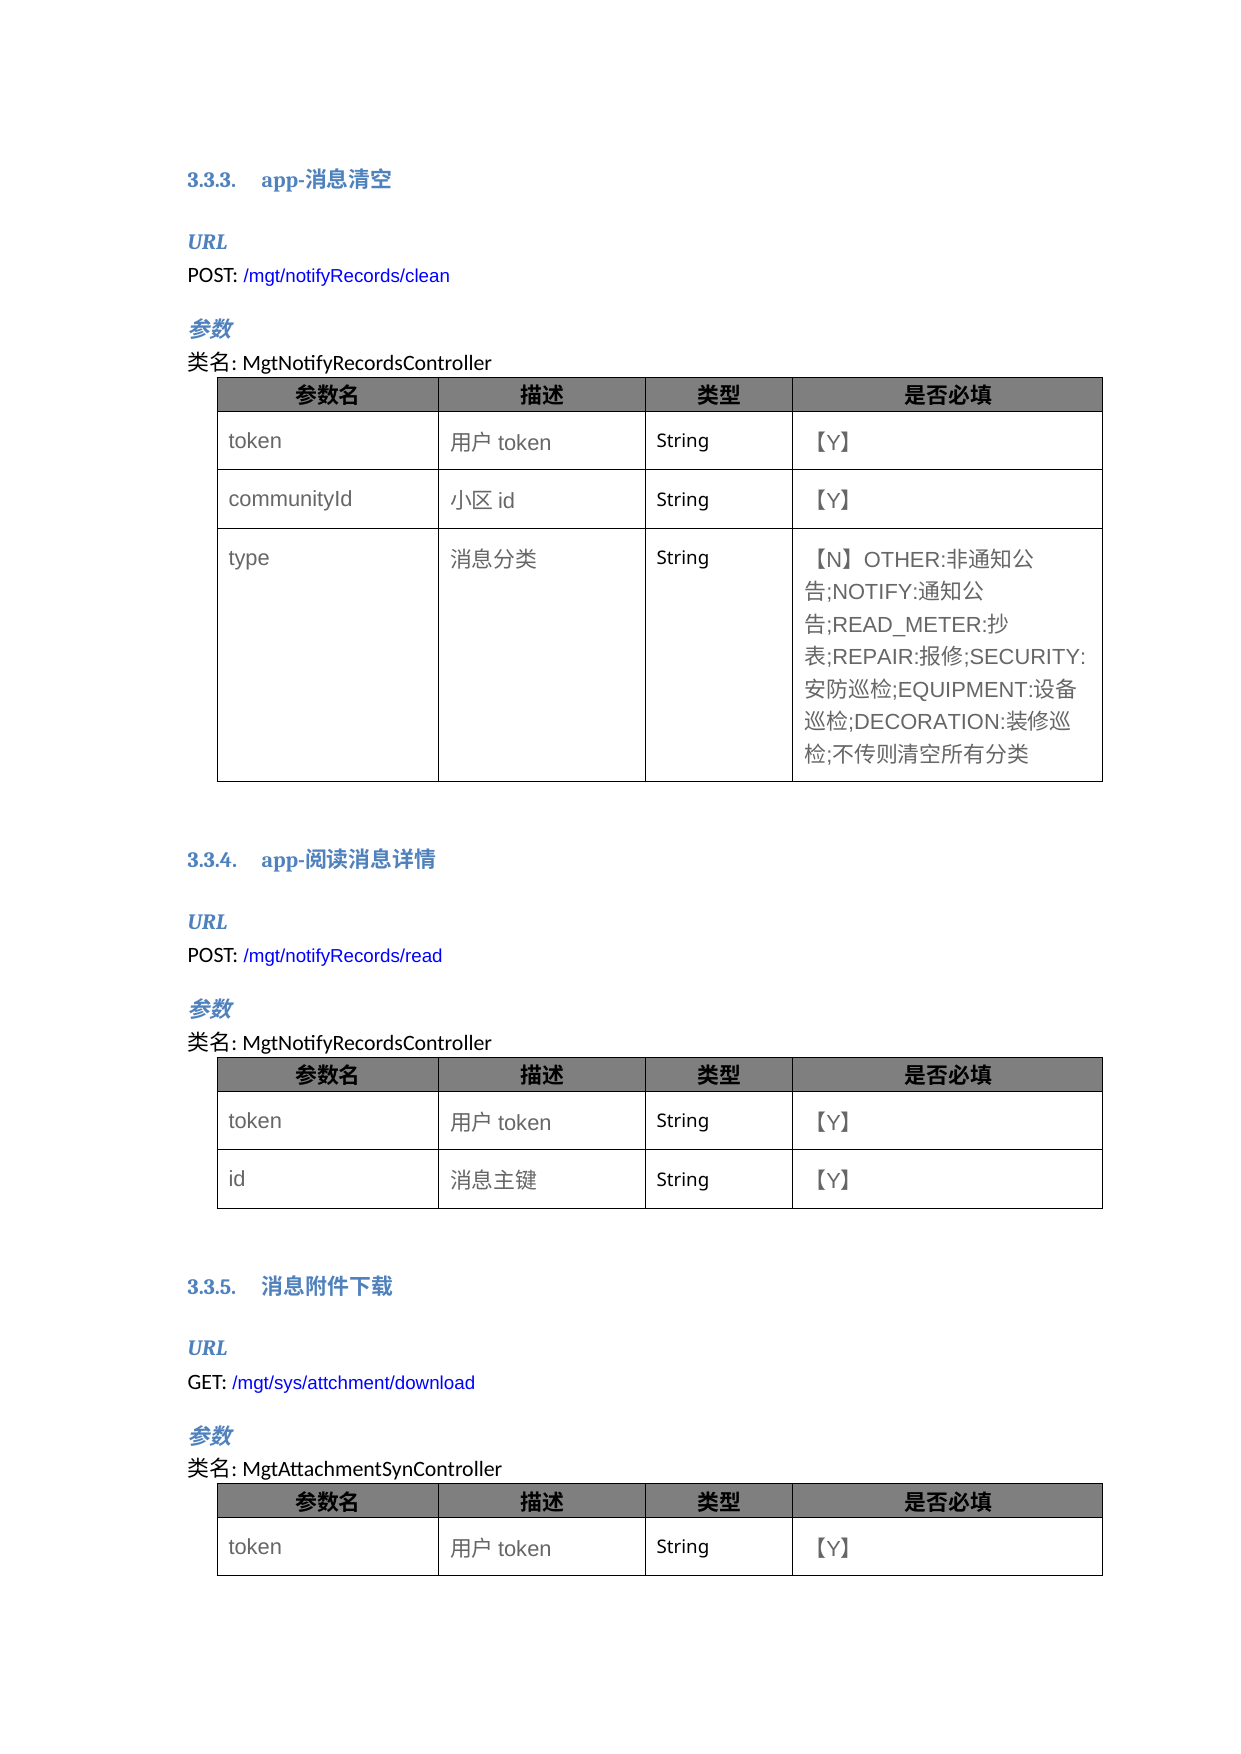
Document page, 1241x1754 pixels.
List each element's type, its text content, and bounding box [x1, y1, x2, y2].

table_header 描述 [439, 378, 645, 411]
subtitle 参数 [187, 1418, 1053, 1451]
table_cell 【Y】 [793, 1092, 1102, 1149]
table_cell String [646, 1092, 792, 1149]
table_header 参数名 [218, 1058, 438, 1091]
table_cell String [646, 1518, 792, 1575]
subtitle 消息附件下载 [187, 1268, 1053, 1301]
subtitle URL [187, 906, 1053, 939]
table_cell String [646, 1150, 792, 1208]
table_cell type [218, 529, 438, 781]
table_header 是否必填 [793, 1058, 1102, 1091]
table_cell String [646, 412, 792, 469]
table_cell 【Y】 [793, 1518, 1102, 1575]
table_header 是否必填 [793, 1484, 1102, 1517]
table_cell String [646, 529, 792, 781]
text GET: /mgt/sys/attchment/download [187, 1365, 1053, 1397]
table_cell communityId [218, 470, 438, 528]
table_cell 【Y】 [793, 412, 1102, 469]
table_header 类型 [646, 378, 792, 411]
table_header 类型 [646, 1058, 792, 1091]
table_header 参数名 [218, 1484, 438, 1517]
text 类名: MgtAttachmentSynController [187, 1451, 1053, 1483]
table_cell token [218, 412, 438, 469]
table_header 参数名 [218, 378, 438, 411]
table_cell 消息主键 [439, 1150, 645, 1208]
table_cell String [646, 470, 792, 528]
table_cell 小区id [439, 470, 645, 528]
text 类名: MgtNotifyRecordsController [187, 1024, 1053, 1057]
table_header 描述 [439, 1058, 645, 1091]
subtitle app-消息清空 [187, 162, 1053, 194]
table_cell id [218, 1150, 438, 1208]
text POST: /mgt/notifyRecords/read [187, 939, 1053, 971]
table_cell 【Y】 [793, 470, 1102, 528]
table_cell 消息分类 [439, 529, 645, 781]
table_cell 用户token [439, 412, 645, 469]
table_header 是否必填 [793, 378, 1102, 411]
table_header 类型 [646, 1484, 792, 1517]
subtitle 参数 [187, 992, 1053, 1024]
subtitle URL [187, 1332, 1053, 1365]
text POST: /mgt/notifyRecords/clean [187, 259, 1053, 291]
table_cell 【Y】 [793, 1150, 1102, 1208]
text 类名: MgtNotifyRecordsController [187, 344, 1053, 377]
table_cell 用户token [439, 1518, 645, 1575]
table_header 描述 [439, 1484, 645, 1517]
table_cell 用户token [439, 1092, 645, 1149]
table_cell token [218, 1518, 438, 1575]
subtitle URL [187, 226, 1053, 259]
table_cell 【N】OTHER:非通知公告;NOTIFY:通知公告;READ_METER:抄表;REPAIR:报修;SECURITY:安防巡检;EQUIPMENT:设备巡检;DECORATION:装修巡检;不传则清空所有分类 [793, 529, 1102, 781]
subtitle app-阅读消息详情 [187, 842, 1053, 874]
subtitle 参数 [187, 312, 1053, 344]
table_cell token [218, 1092, 438, 1149]
